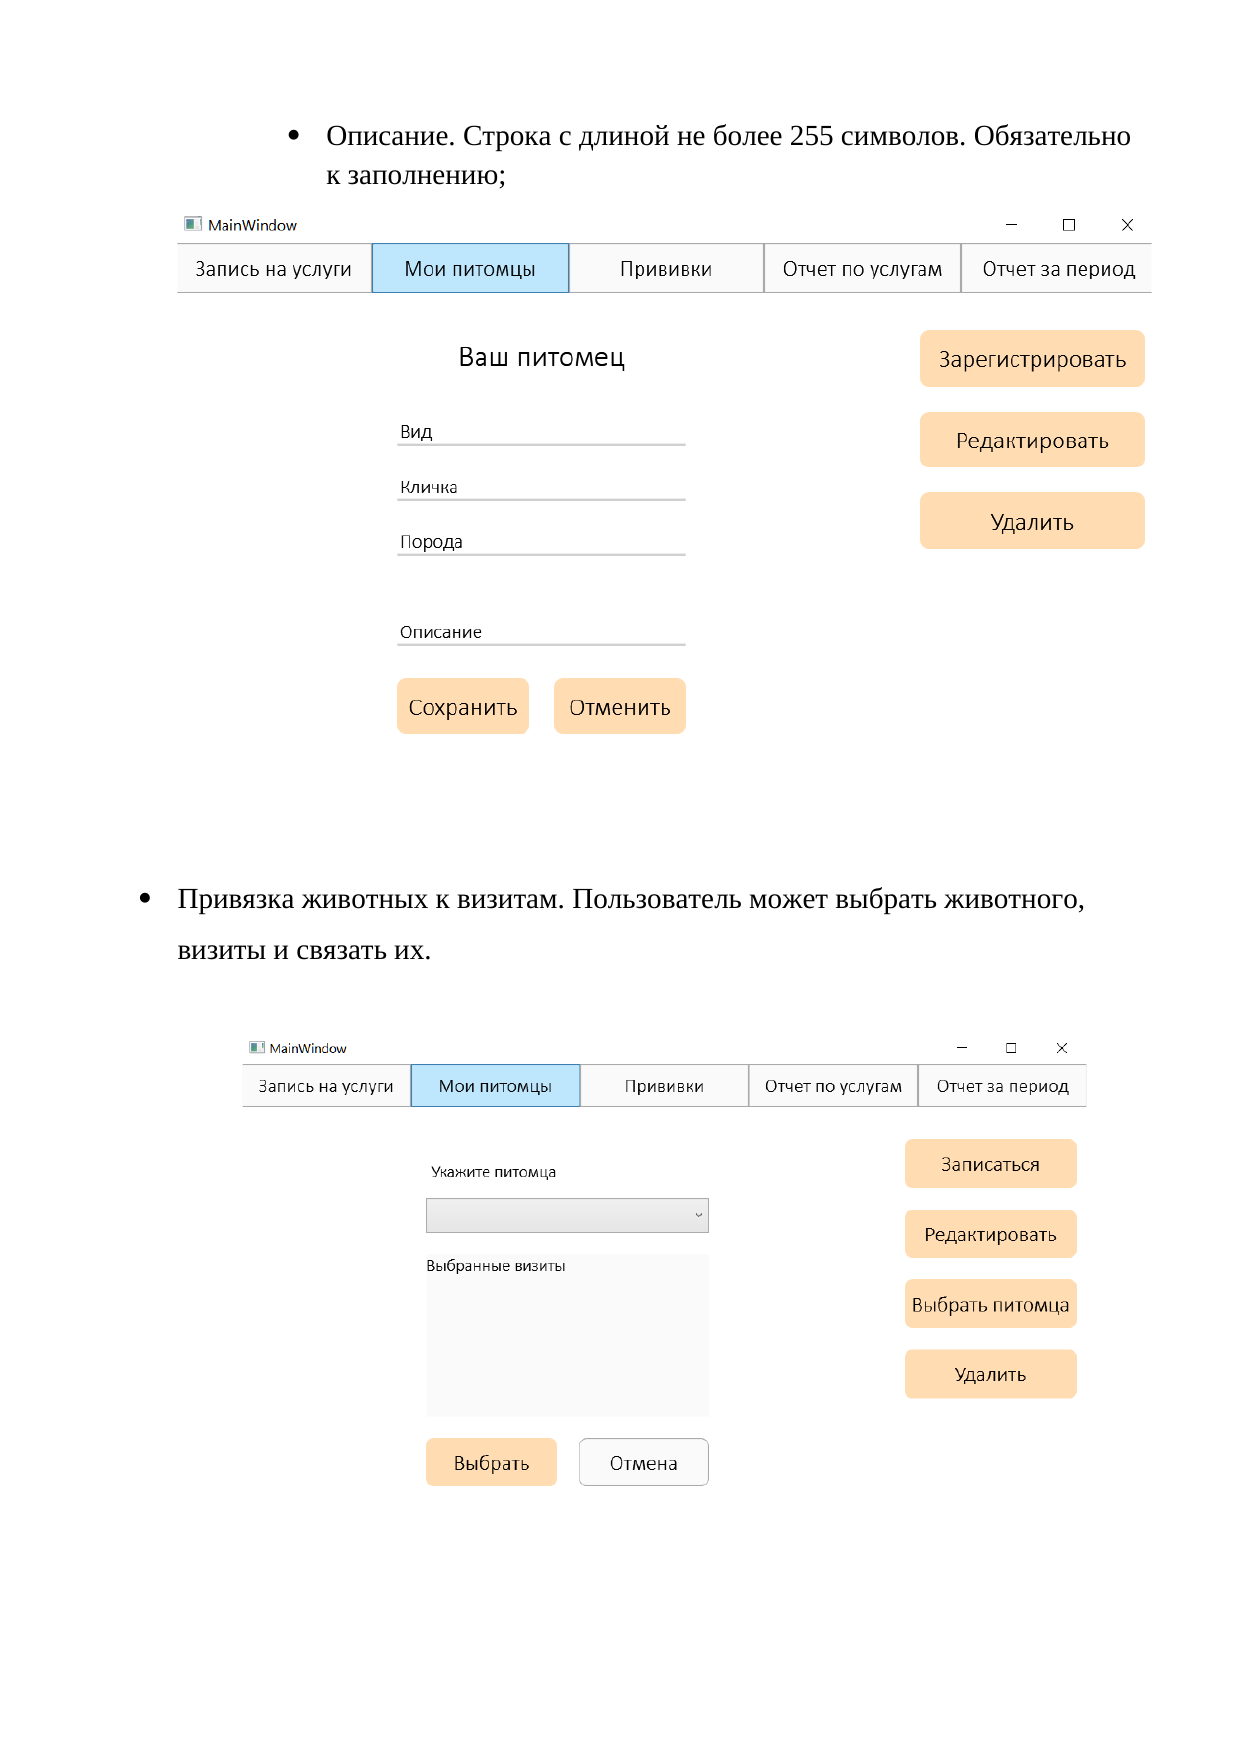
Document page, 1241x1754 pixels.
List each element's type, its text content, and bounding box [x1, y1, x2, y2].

picture [242, 1032, 1087, 1562]
list Описание. Строка с длиной не более 255 символов. Обязательно к заполнению; [288, 118, 1152, 190]
picture [177, 207, 1152, 818]
list Привязка животных к визитам. Пользователь может выбрать животного, визиты и связать их. [140, 882, 1152, 966]
